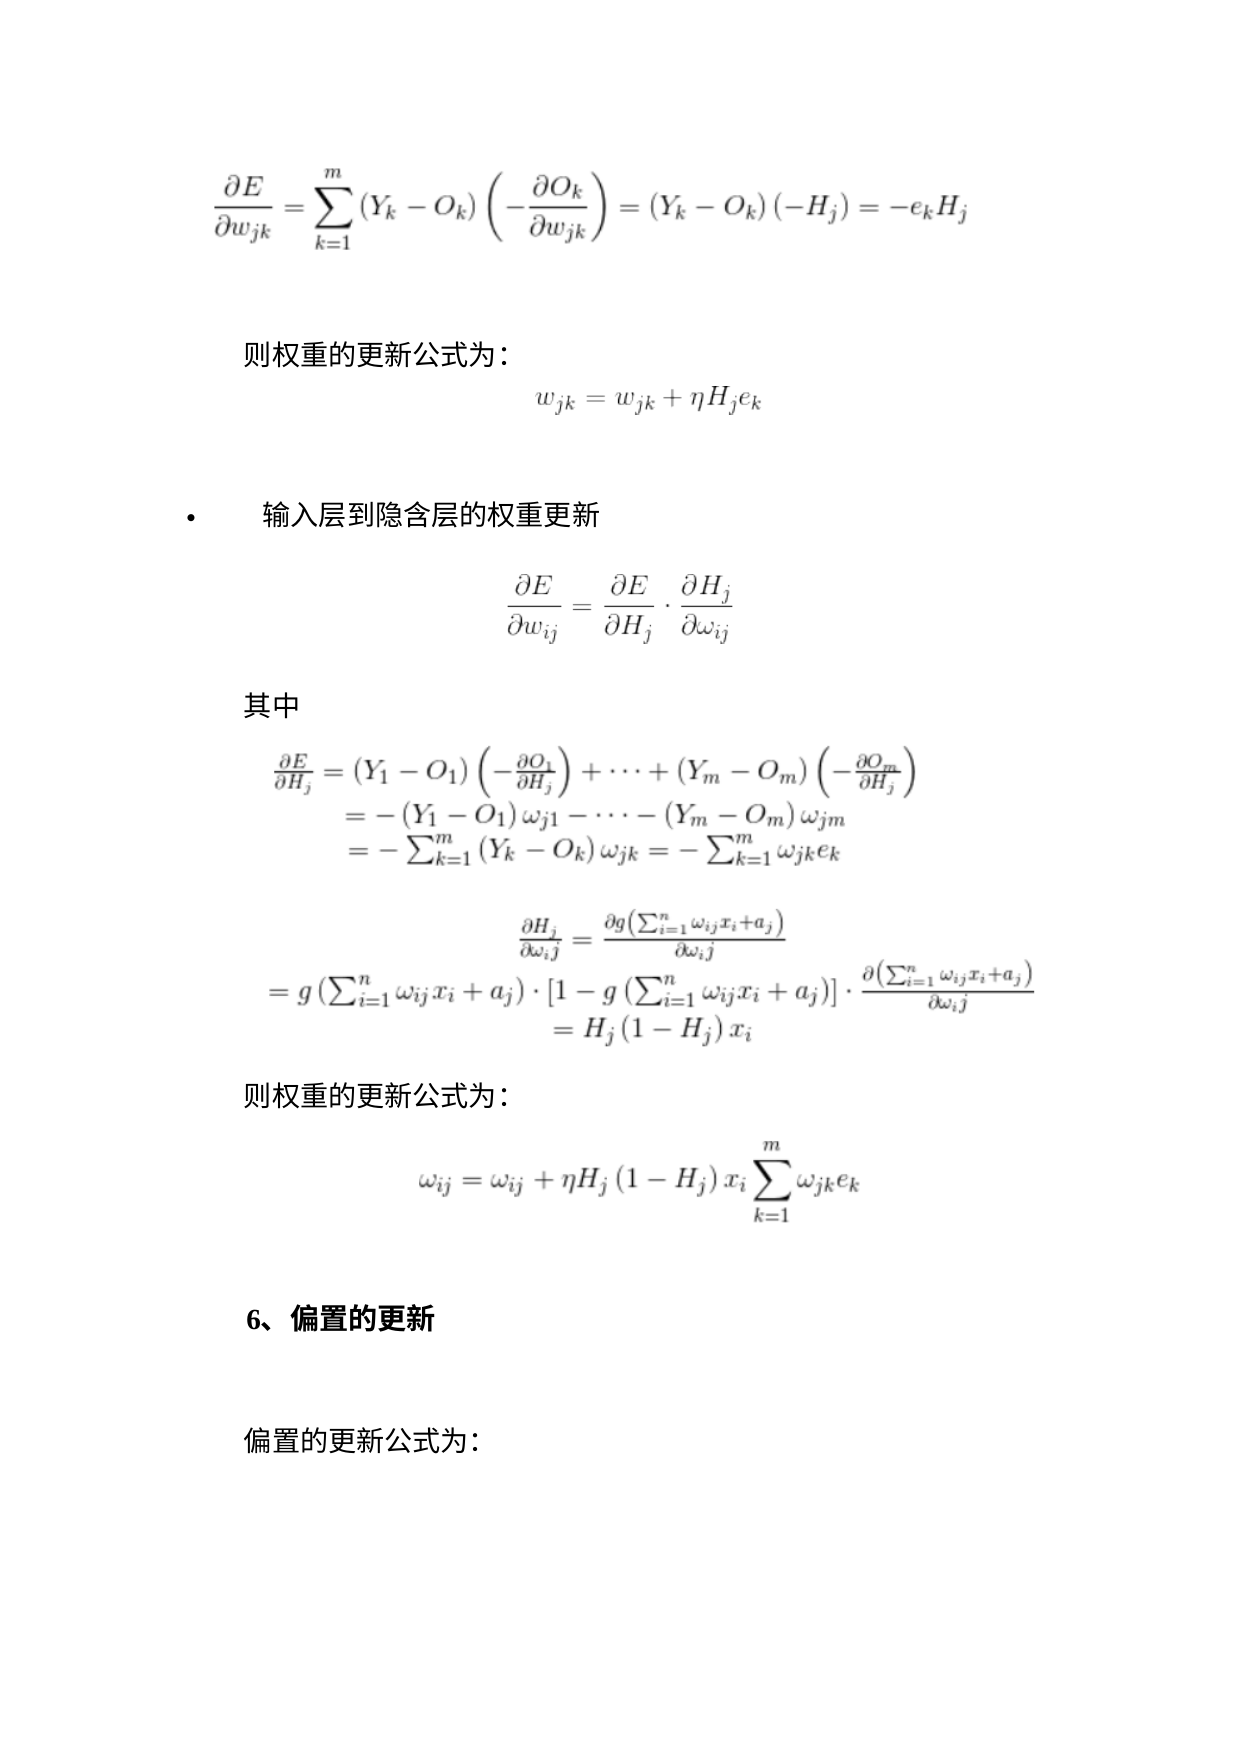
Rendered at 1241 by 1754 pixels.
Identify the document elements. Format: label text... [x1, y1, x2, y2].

picture [243, 899, 1053, 1059]
text 偏置的更新公式为： [187, 1407, 1053, 1472]
picture [507, 574, 733, 644]
picture [187, 162, 983, 269]
subtitle 6、偏置的更新 [187, 1284, 1053, 1349]
list 输入层到隐含层的权重更新 [187, 480, 1053, 545]
picture [535, 386, 762, 415]
text 其中 [187, 672, 1053, 737]
picture [243, 737, 939, 881]
picture [403, 1127, 896, 1244]
text 则权重的更新公式为： [187, 1062, 1053, 1127]
text 则权重的更新公式为： [187, 321, 1053, 386]
